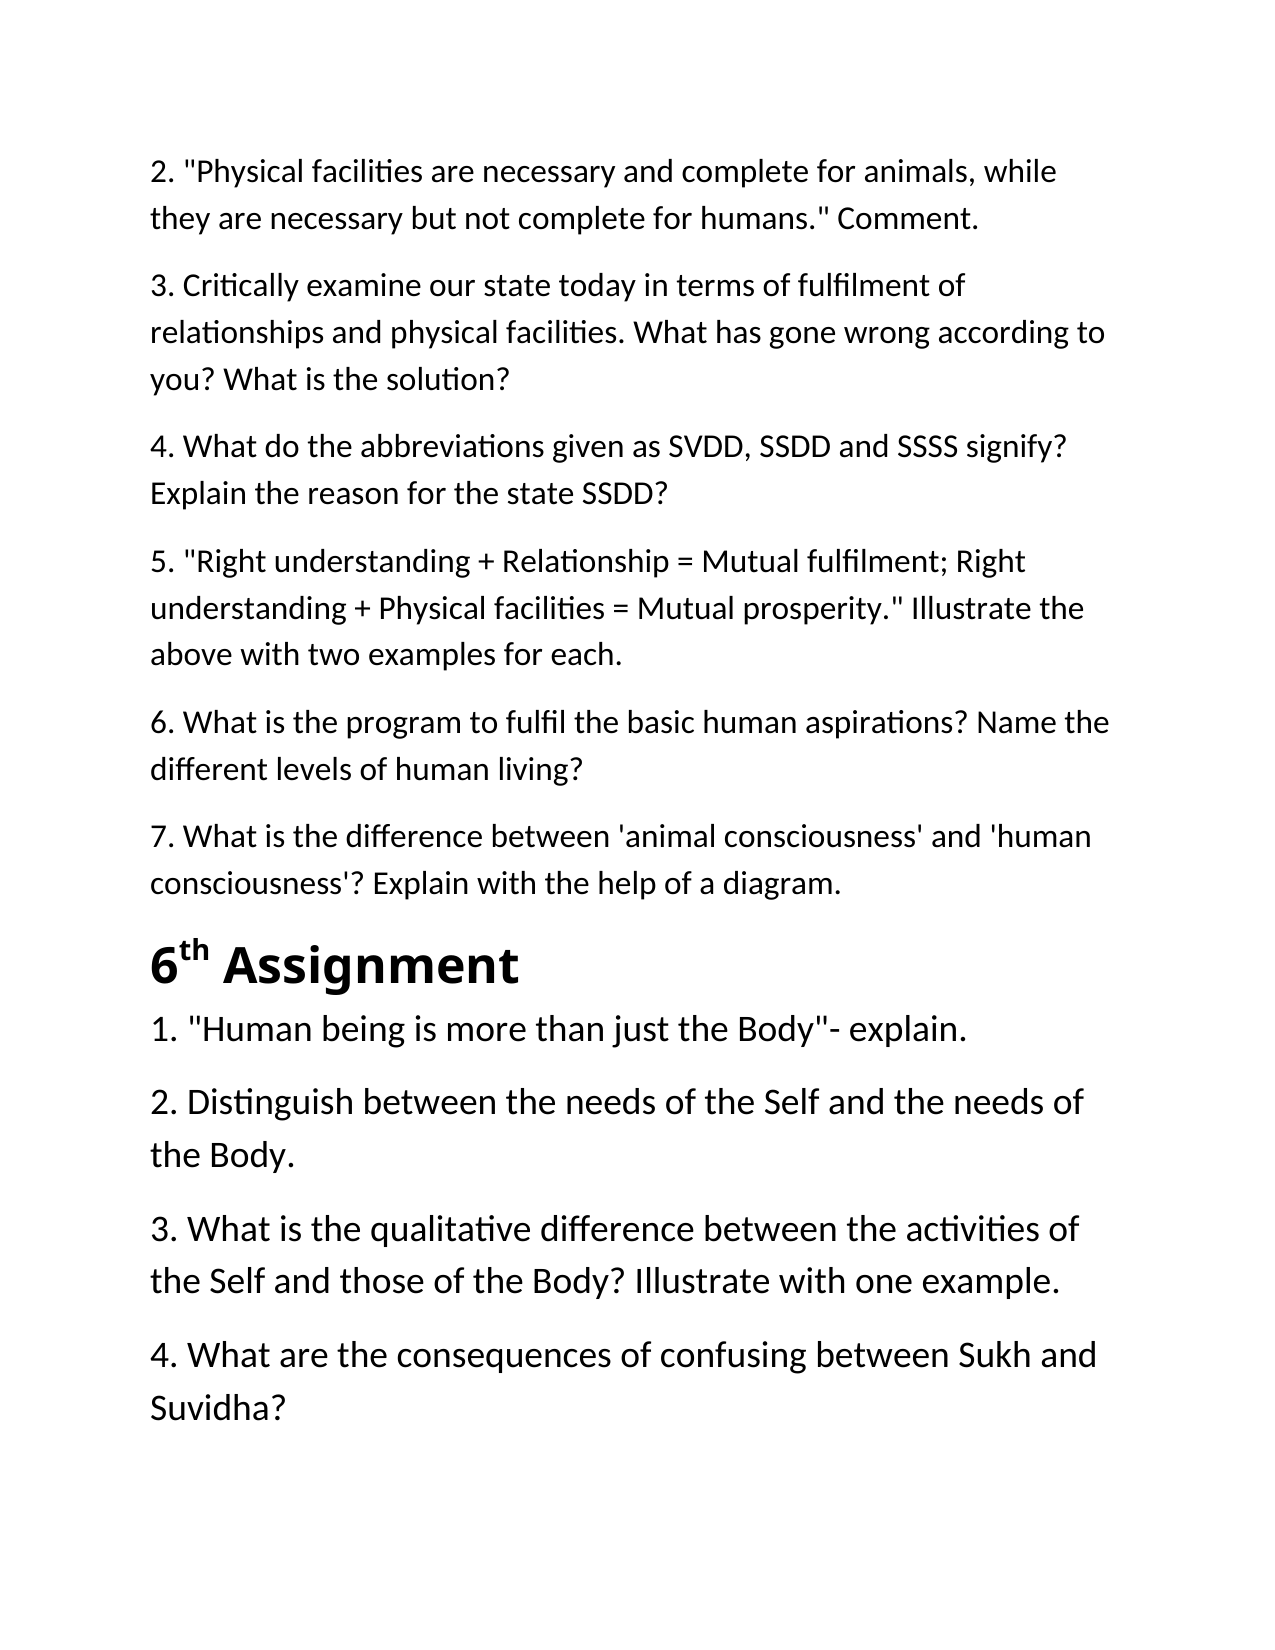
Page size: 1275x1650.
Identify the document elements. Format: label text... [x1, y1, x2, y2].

text 5. "Right understanding + Relationship = Mutual fulfilment; Right understanding + Physical facilities = Mutual prosperity." Illustrate the above with two examples for each. [150, 540, 1125, 674]
text 6. What is the program to fulfil the basic human aspirations? Name the different levels of human living? [150, 701, 1125, 788]
text 4. What do the abbreviations given as SVDD, SSDD and SSSS signify? Explain the reason for the state SSDD? [150, 426, 1125, 513]
text 6th Assignment 1. "Human being is more than just the Body"- explain. [150, 930, 1125, 1051]
text 4. What are the consequences of confusing between Sukh and Suvidha? [150, 1331, 1125, 1429]
text 3. What is the qualitative difference between the activities of the Self and those of the Body? Illustrate with one example. [150, 1204, 1125, 1303]
text 7. What is the difference between 'animal consciousness' and 'human consciousness'? Explain with the help of a diagram. [150, 815, 1125, 903]
text 2. "Physical facilities are necessary and complete for animals, while they are necessary but not complete for humans." Comment. [150, 150, 1125, 237]
text 2. Distinguish between the needs of the Self and the needs of the Body. [150, 1078, 1125, 1177]
text 3. Critically examine our state today in terms of fulfilment of relationships and physical facilities. What has gone wrong according to you? What is the solution? [150, 264, 1125, 399]
